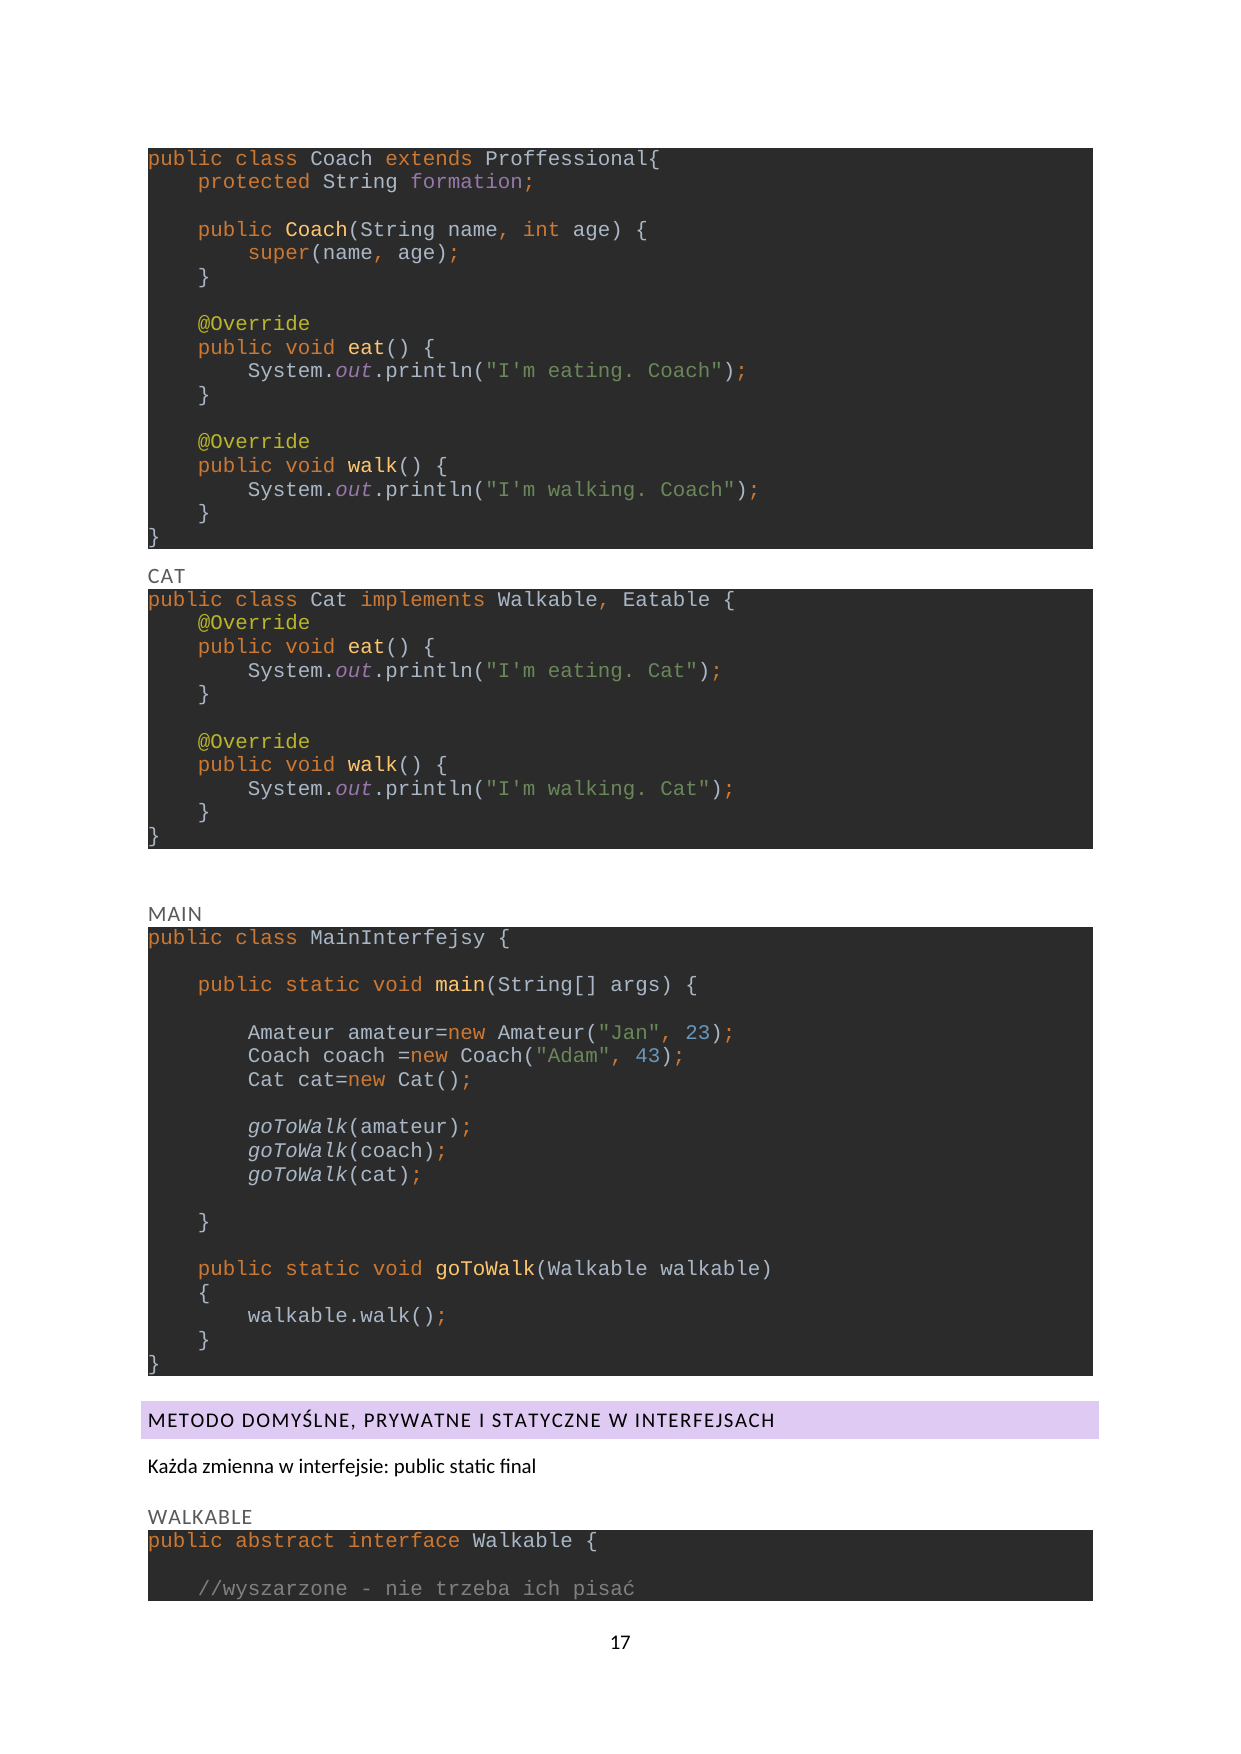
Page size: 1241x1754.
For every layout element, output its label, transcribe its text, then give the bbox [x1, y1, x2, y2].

subtitle Main [148, 901, 1093, 927]
subtitle Metodo domyślne, prywatne i statyczne w interfejsach [148, 1408, 1093, 1433]
text Każda zmienna w interfejsie: public static final [148, 1453, 1093, 1479]
subtitle walkable [148, 1503, 1093, 1530]
text public class MainInterfejsy { public static void main(String[] args) { Amateur amateur=new Amateur("Jan", 23); Coach coach =new Coach("Adam", 43); Cat cat=new Cat(); goToWalk(amateur); goToWalk(coach); goToWalk(cat); } public static void goToWalk(Walkable walkable) { walkable.walk(); } } [148, 927, 1093, 1376]
text public class Cat implements Walkable, Eatable { @Override public void eat() { System.out.println("I'm eating. Cat"); } @Override public void walk() { System.out.println("I'm walking. Cat"); } } [148, 589, 1093, 849]
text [148, 1530, 1093, 1601]
text public class Coach extends Proffessional{ protected String formation; public Coach(String name, int age) { super(name, age); } @Override public void eat() { System.out.println("I'm eating. Coach"); } @Override public void walk() { System.out.println("I'm walking. Coach"); } } [148, 148, 1093, 549]
subtitle Cat [148, 562, 1093, 589]
